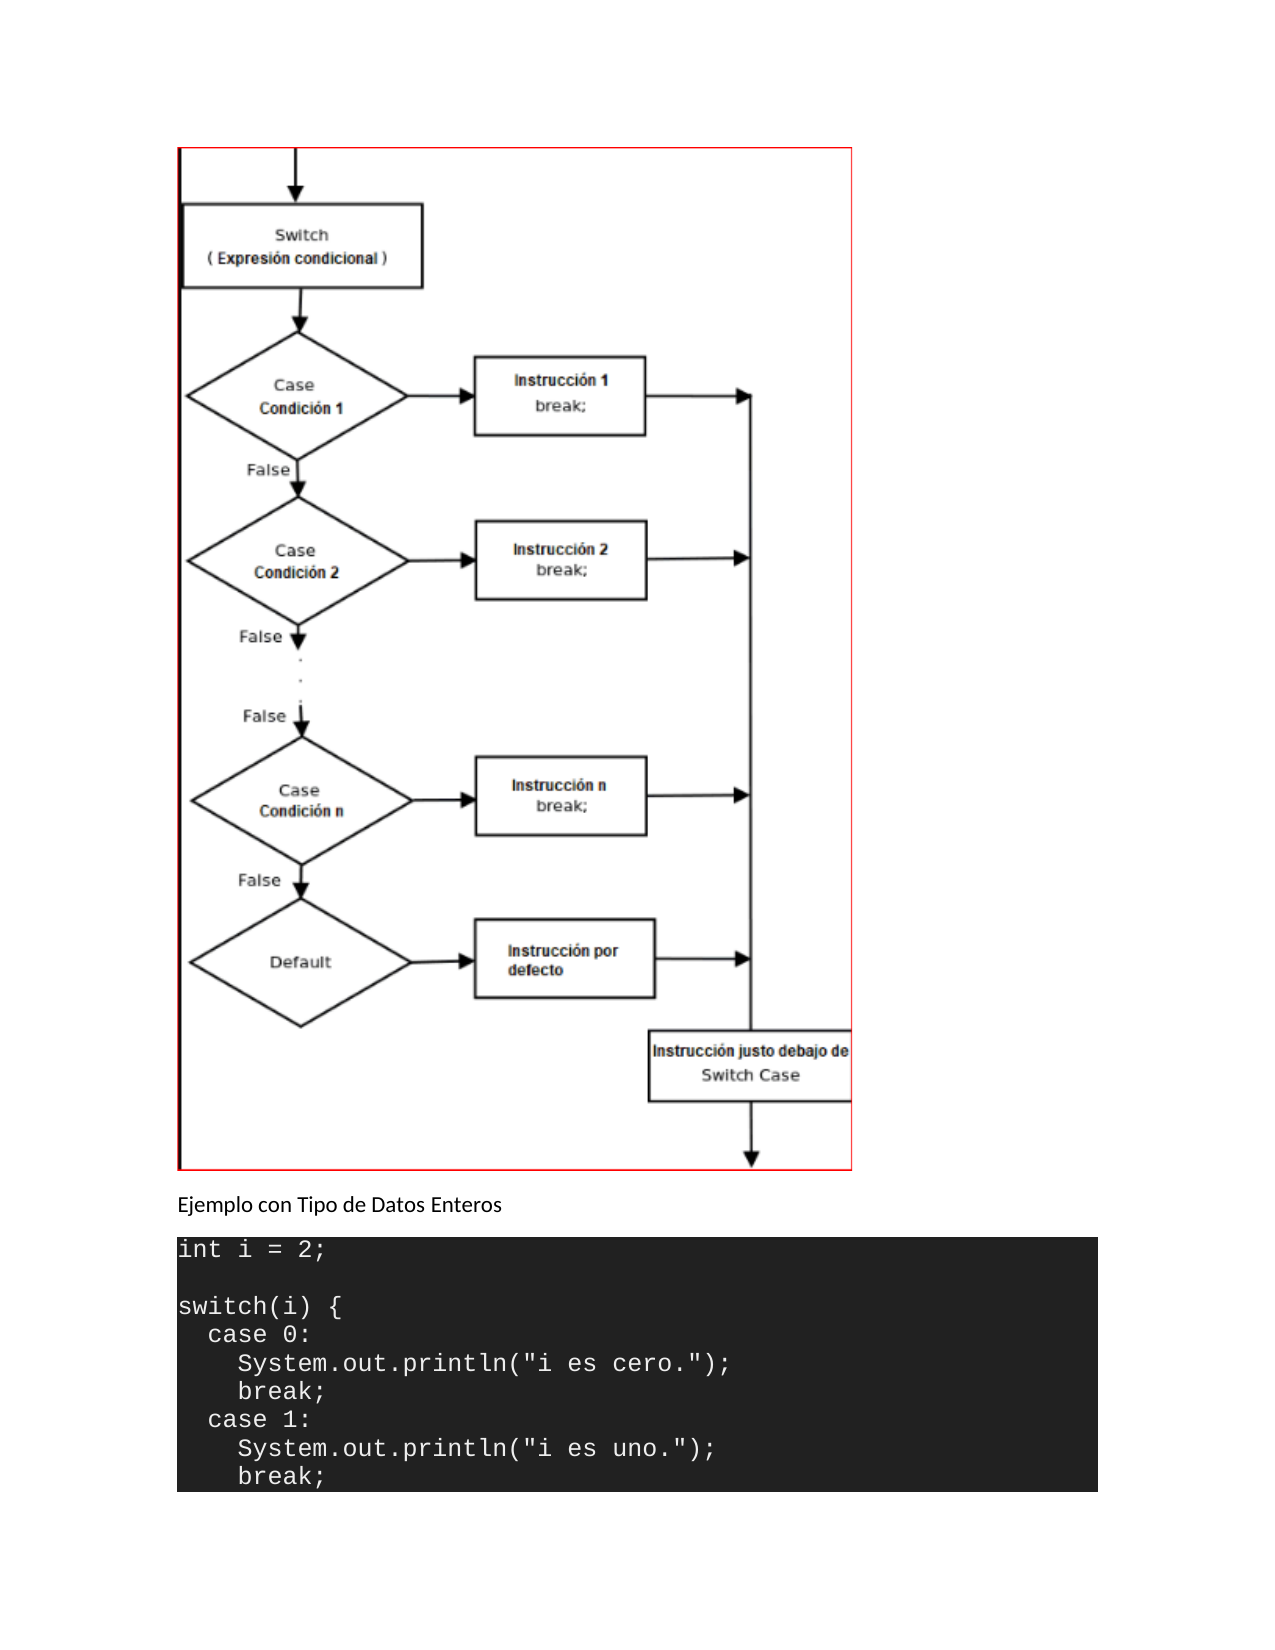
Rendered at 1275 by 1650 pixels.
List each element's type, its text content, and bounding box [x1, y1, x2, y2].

text System.out.println("i es uno."); [177, 1435, 1098, 1463]
text case 1: [177, 1407, 1098, 1435]
text Ejemplo con Tipo de Datos Enteros [177, 1190, 1098, 1218]
text switch(i) { [177, 1293, 1098, 1322]
text break; [177, 1378, 1098, 1407]
picture [177, 147, 853, 1171]
text break; [177, 1463, 1098, 1492]
text int i = 2; [177, 1237, 1098, 1265]
text System.out.println("i es cero."); [177, 1350, 1098, 1378]
text case 0: [177, 1322, 1098, 1350]
